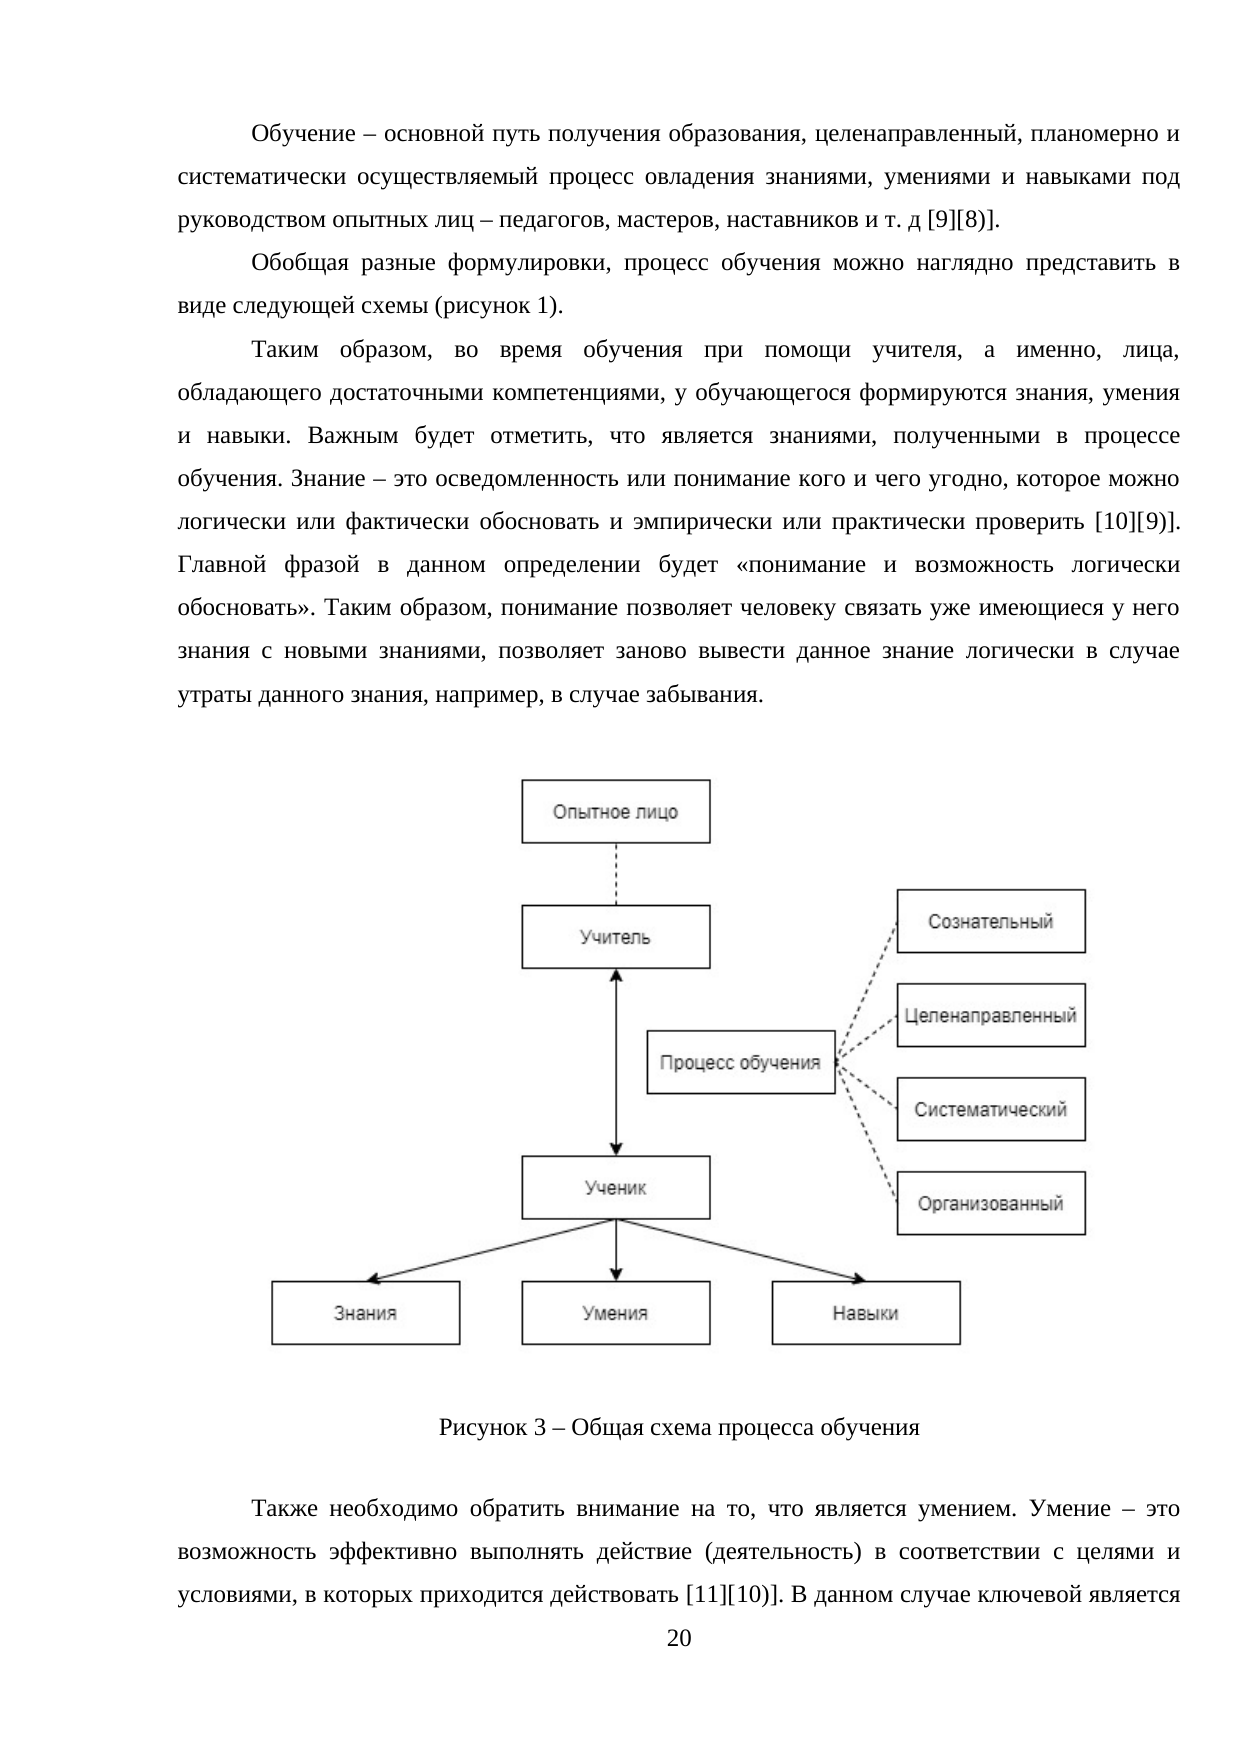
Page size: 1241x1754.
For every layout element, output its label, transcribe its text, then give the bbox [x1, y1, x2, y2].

text Обучение – основной путь получения образования, целенаправленный, планомерно и систематически осуществляемый процесс овладения знаниями, умениями и навыками под руководством опытных лиц – педагогов, мастеров, наставников и т. д [9][8)]. [177, 118, 1181, 233]
text Таким образом, во время обучения при помощи учителя, а именно, лица, обладающего достаточными компетенциями, у обучающегося формируются знания, умения и навыки. Важным будет отметить, что является знаниями, полученными в процессе обучения. Знание – это осведомленность или понимание кого и чего угодно, которое можно логически или фактически обосновать и эмпирически или практически проверить [10][9)]. Главной фразой в данном определении будет «понимание и возможность логически обосновать». Таким образом, понимание позволяет человеку связать уже имеющиеся у него знания с новыми знаниями, позволяет заново вывести данное знание логически в случае утраты данного знания, например, в случае забывания. [177, 334, 1181, 707]
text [177, 1493, 1181, 1608]
text Обобщая разные формулировки, процесс обучения можно наглядно представить в виде следующей схемы (рисунок 1). [177, 247, 1181, 319]
picture [256, 765, 1102, 1361]
text Рисунок 3 – Общая схема процесса обучения [177, 1412, 1181, 1441]
